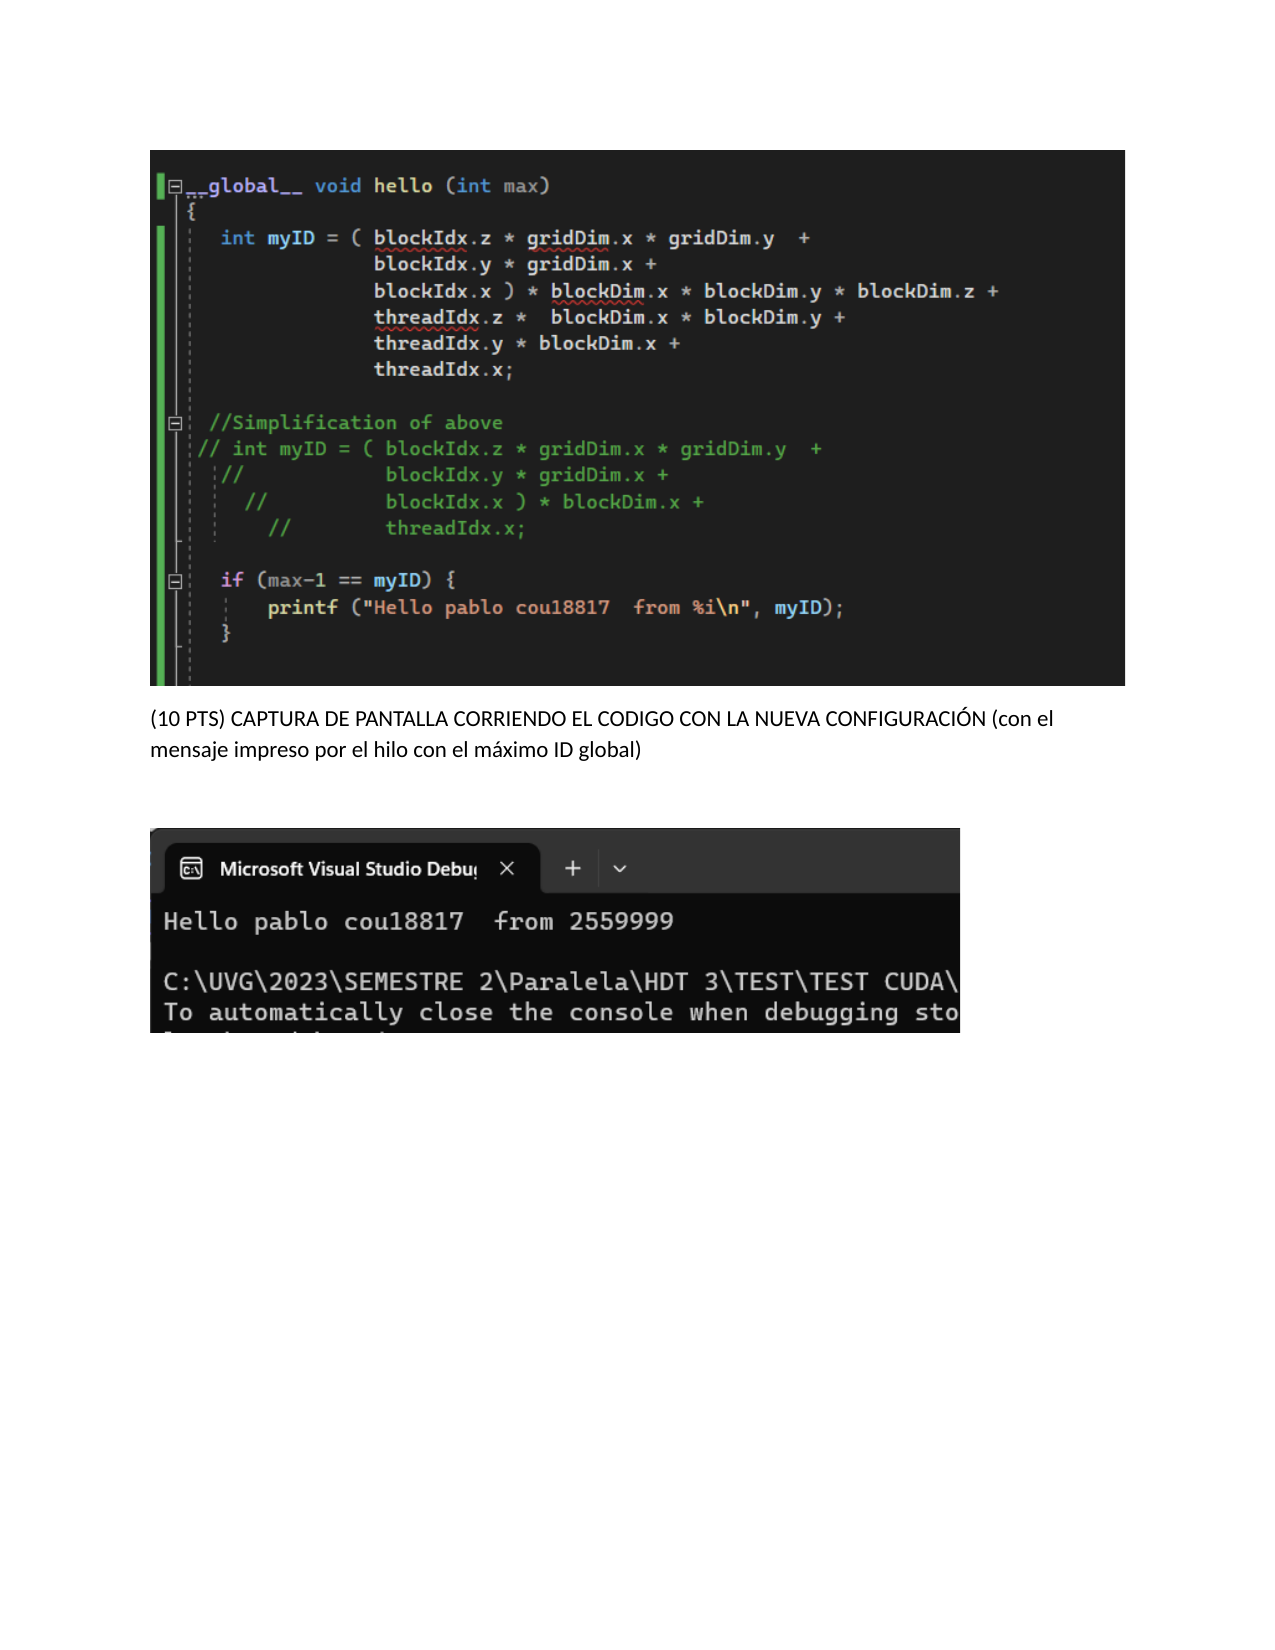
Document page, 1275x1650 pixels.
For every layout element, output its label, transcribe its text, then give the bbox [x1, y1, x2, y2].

text (10 PTS) CAPTURA DE PANTALLA CORRIENDO EL CODIGO CON LA NUEVA CONFIGURACIÓN (con el mensaje impreso por el hilo con el máximo ID global) [150, 704, 1125, 763]
picture [150, 828, 961, 1033]
picture [150, 150, 1125, 686]
